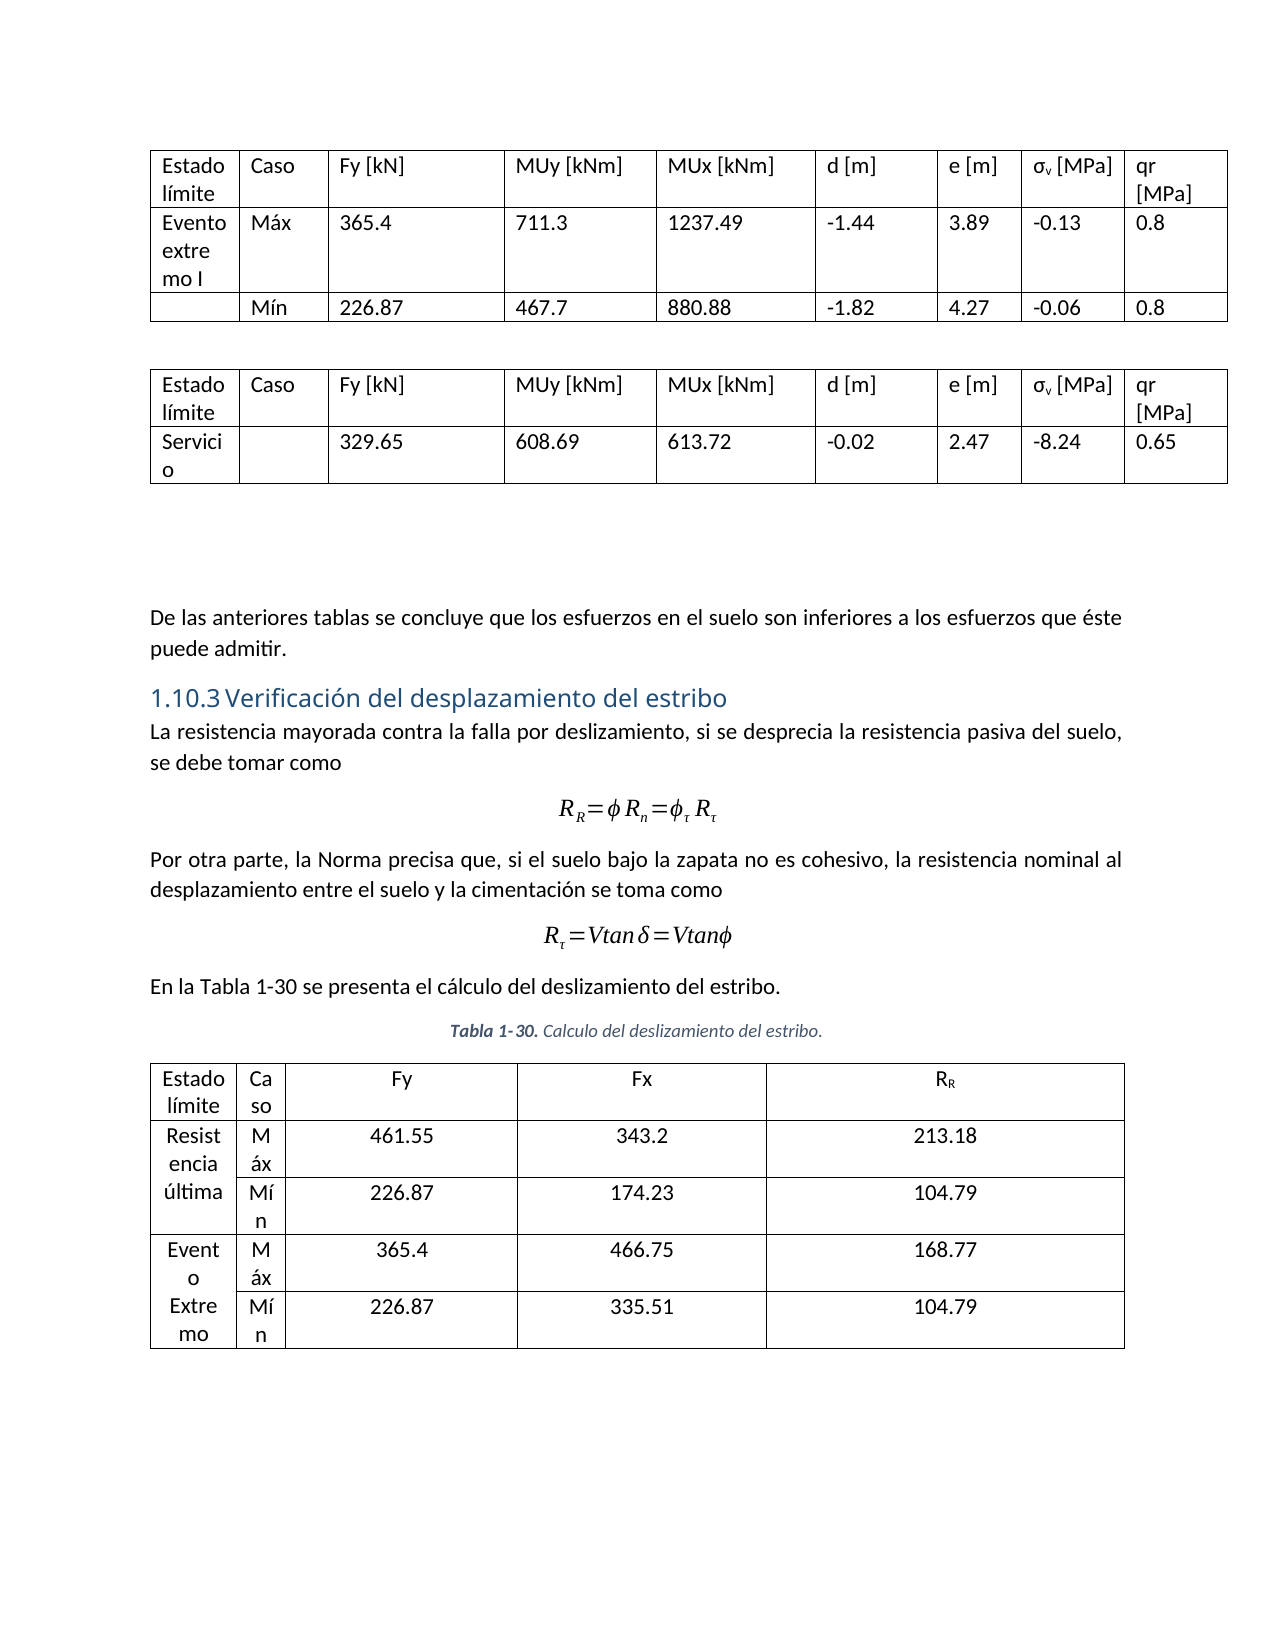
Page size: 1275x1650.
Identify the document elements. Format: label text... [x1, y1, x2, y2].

table_header MUx [kNm] [657, 151, 815, 207]
table_header d [m] [816, 151, 937, 207]
table_cell [240, 427, 328, 483]
table_header Estado límite [151, 151, 239, 207]
table_cell Mín [240, 293, 328, 321]
table_cell Máx [237, 1121, 285, 1177]
table_cell 613.72 [657, 427, 815, 483]
text De las anteriores tablas se concluye que los esfuerzos en el suelo son inferiores a los esfuerzos que éste puede admitir. [150, 603, 1125, 662]
table_header Estado límite [151, 370, 239, 426]
table_cell 608.69 [505, 427, 656, 483]
table_header Fx [518, 1064, 766, 1120]
table_header qr [MPa] [1125, 151, 1227, 207]
table_cell 365.4 [329, 208, 504, 292]
table_header Caso [240, 151, 328, 207]
table_cell 2.47 [938, 427, 1021, 483]
table_cell 213.18 [767, 1121, 1124, 1177]
table_header Estado límite [151, 1064, 236, 1120]
table_cell -0.02 [816, 427, 937, 483]
table_cell 711.3 [505, 208, 656, 292]
text Por otra parte, la Norma precisa que, si el suelo bajo la zapata no es cohesivo, la resistencia nominal al desplazamiento entre el suelo y la cimentación se toma como [150, 845, 1125, 903]
table_cell 880.88 [657, 293, 815, 321]
table_cell -1.82 [816, 293, 937, 321]
text En la Tabla 1-30 se presenta el cálculo del deslizamiento del estribo. [150, 972, 1125, 1000]
table_header Caso [237, 1064, 285, 1120]
table_cell 0.65 [1125, 427, 1227, 483]
table_header Caso [240, 370, 328, 426]
table_cell -0.13 [1022, 208, 1124, 292]
table_cell 365.4 [286, 1235, 517, 1291]
table_cell Evento Extremo [151, 1235, 236, 1348]
table_header qr [MPa] [1125, 370, 1227, 426]
table_cell 168.77 [767, 1235, 1124, 1291]
table_header d [m] [816, 370, 937, 426]
table_cell Resistencia última [151, 1121, 236, 1234]
table_cell [151, 293, 239, 321]
table_cell -1.44 [816, 208, 937, 292]
table_cell 466.75 [518, 1235, 766, 1291]
subtitle Verificación del desplazamiento del estribo [150, 681, 1125, 715]
table_cell 0.8 [1125, 293, 1227, 321]
table_header Fy [kN] [329, 151, 504, 207]
table_cell 4.27 [938, 293, 1021, 321]
table_header Fy [286, 1064, 517, 1120]
table_cell 226.87 [329, 293, 504, 321]
table_header MUy [kNm] [505, 370, 656, 426]
table_cell Servicio [151, 427, 239, 483]
table_cell Mín [237, 1292, 285, 1348]
table_cell 104.79 [767, 1178, 1124, 1234]
table_cell 467.7 [505, 293, 656, 321]
table_header Fy [kN] [329, 370, 504, 426]
table_cell Máx [240, 208, 328, 292]
table_cell 1237.49 [657, 208, 815, 292]
text Tabla 1-30. Calculo del deslizamiento del estribo. [150, 1019, 1125, 1042]
table_cell 0.8 [1125, 208, 1227, 292]
table_cell Evento extremo I [151, 208, 239, 292]
table_cell 174.23 [518, 1178, 766, 1234]
table_cell Mín [237, 1178, 285, 1234]
table_header σv [MPa] [1022, 151, 1124, 207]
table_cell 461.55 [286, 1121, 517, 1177]
table_cell 226.87 [286, 1292, 517, 1348]
table_cell 343.2 [518, 1121, 766, 1177]
table_cell 104.79 [767, 1292, 1124, 1348]
table_cell -0.06 [1022, 293, 1124, 321]
table_header σv [MPa] [1022, 370, 1124, 426]
table_header e [m] [938, 370, 1021, 426]
table_header RR [767, 1064, 1124, 1120]
table_cell 226.87 [286, 1178, 517, 1234]
table_header e [m] [938, 151, 1021, 207]
table_cell 335.51 [518, 1292, 766, 1348]
table_cell 3.89 [938, 208, 1021, 292]
table_cell -8.24 [1022, 427, 1124, 483]
table_cell Máx [237, 1235, 285, 1291]
text La resistencia mayorada contra la falla por deslizamiento, si se desprecia la resistencia pasiva del suelo, se debe tomar como [150, 717, 1125, 776]
table_cell 329.65 [329, 427, 504, 483]
table_header MUx [kNm] [657, 370, 815, 426]
table_header MUy [kNm] [505, 151, 656, 207]
